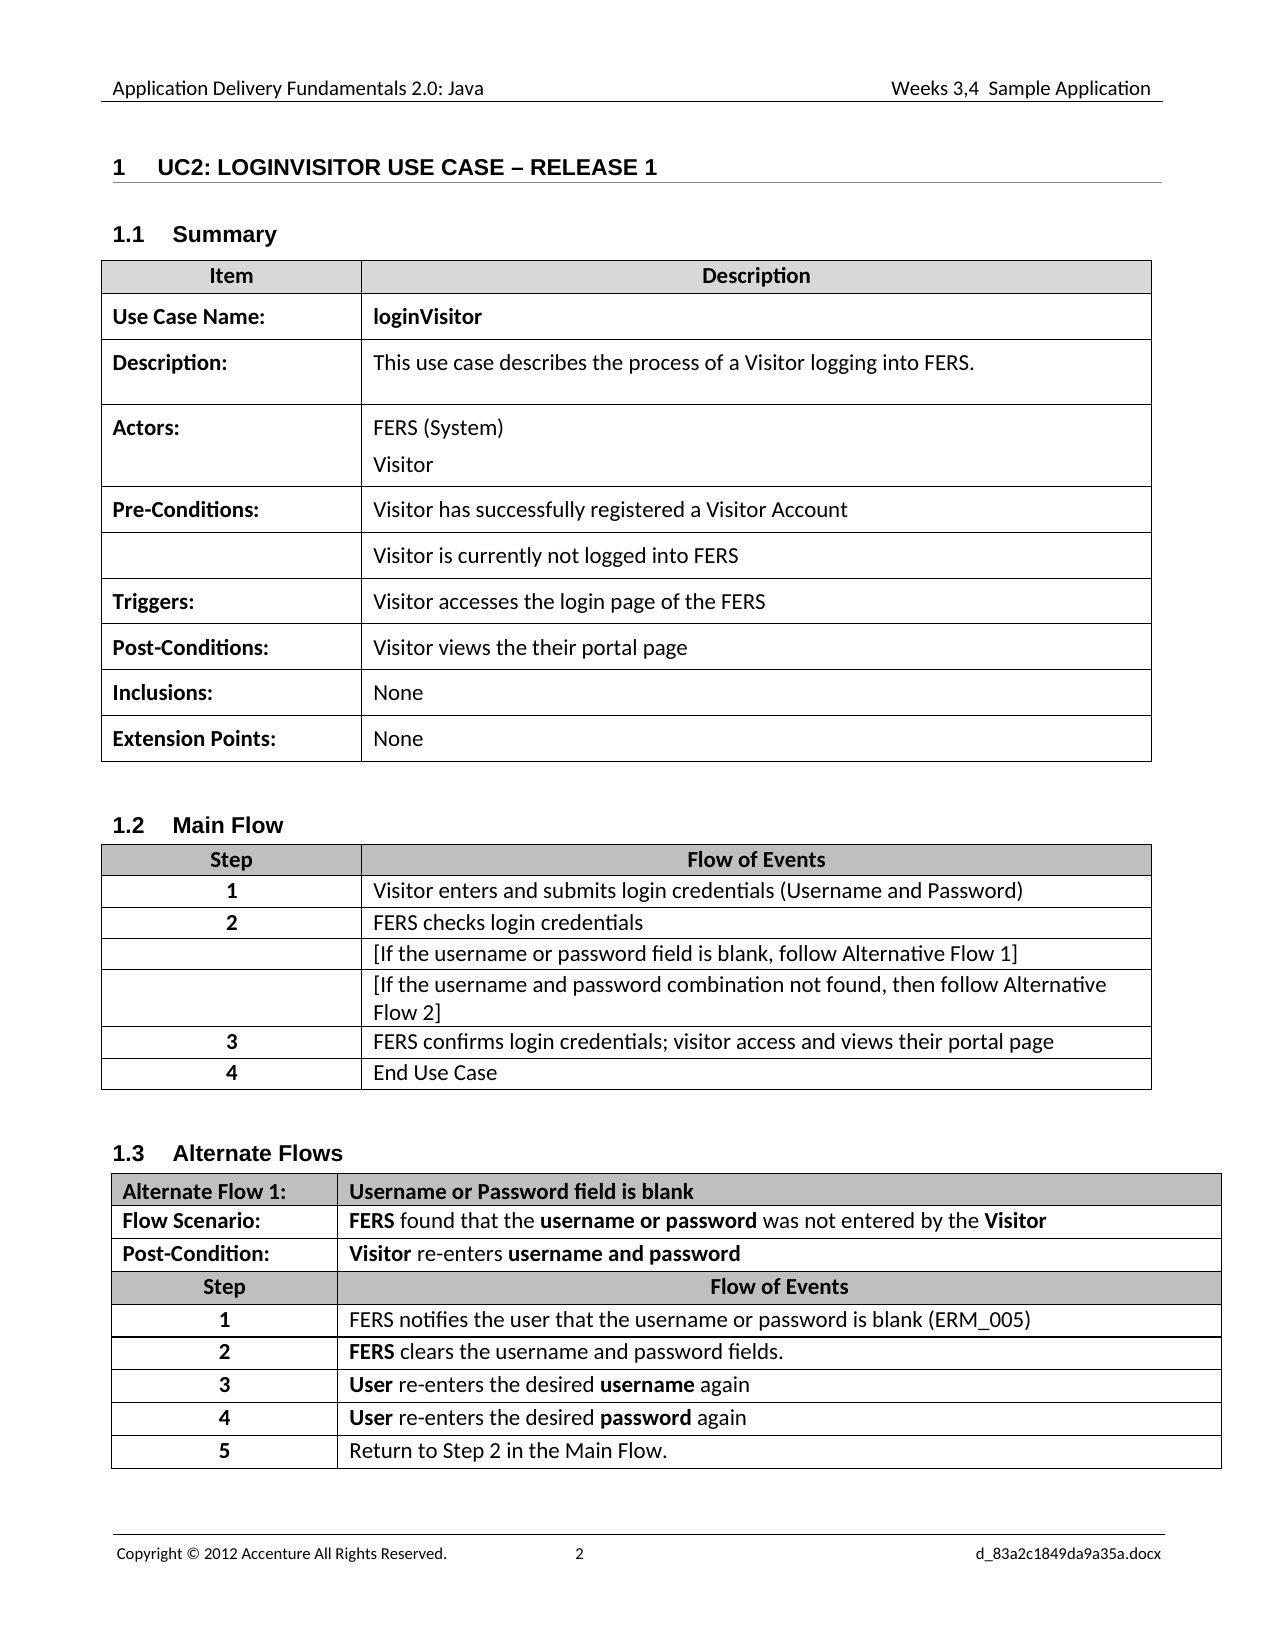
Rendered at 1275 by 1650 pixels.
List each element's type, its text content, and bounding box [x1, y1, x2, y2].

table_cell 4 [102, 1059, 361, 1089]
table_cell Visitor re-enters username and password [338, 1239, 1221, 1271]
subtitle Main Flow [112, 812, 1162, 838]
table_cell Visitor accesses the login page of the FERS [362, 579, 1151, 623]
table_cell 1 [102, 876, 361, 907]
table_cell FERS checks login credentials [362, 908, 1151, 938]
table_cell 5 [112, 1436, 337, 1468]
table_cell Use Case Name: [102, 294, 361, 338]
table_cell [If the username or password field is blank, follow Alternative Flow 1] [362, 939, 1151, 969]
table_cell Post-Conditions: [102, 624, 361, 669]
table_cell Visitor enters and submits login credentials (Username and Password) [362, 876, 1151, 907]
table_cell User re-enters the desired username again [338, 1370, 1221, 1402]
table_cell FERS (System) Visitor [362, 405, 1151, 486]
table_cell 2 [112, 1338, 337, 1369]
table_cell [102, 939, 361, 969]
table_cell FERS found that the username or password was not entered by the Visitor [338, 1206, 1221, 1238]
table_cell None [362, 716, 1151, 761]
table_cell Pre-Conditions: [102, 487, 361, 532]
table_header Step [102, 845, 361, 875]
table_cell Return to Step 2 in the Main Flow. [338, 1436, 1221, 1468]
table_cell Visitor views the their portal page [362, 624, 1151, 669]
table_cell Extension Points: [102, 716, 361, 761]
table_cell This use case describes the process of a Visitor logging into FERS. [362, 340, 1151, 404]
subtitle UC2: LOGINVisitor Use Case – Release 1 [112, 153, 1162, 183]
table_cell FERS confirms login credentials; visitor access and views their portal page [362, 1027, 1151, 1057]
table_cell None [362, 670, 1151, 715]
table_cell Inclusions: [102, 670, 361, 715]
table_header Flow of Events [362, 845, 1151, 875]
table_cell 4 [112, 1403, 337, 1435]
table_cell Actors: [102, 405, 361, 486]
subtitle Alternate Flows [112, 1140, 1162, 1166]
table_header Alternate Flow 1: [112, 1174, 337, 1205]
table_cell 1 [112, 1305, 337, 1336]
table_cell Step [112, 1272, 337, 1304]
table_cell Post-Condition: [112, 1239, 337, 1271]
table_cell Triggers: [102, 579, 361, 623]
table_cell Visitor has successfully registered a Visitor Account [362, 487, 1151, 532]
table_cell 3 [102, 1027, 361, 1057]
table_cell [If the username and password combination not found, then follow Alternative Flow 2] [362, 970, 1151, 1026]
table_cell Flow of Events [338, 1272, 1221, 1304]
table_cell User re-enters the desired password again [338, 1403, 1221, 1435]
table_cell [102, 533, 361, 578]
table_header Username or Password field is blank [338, 1174, 1221, 1205]
table_cell loginVisitor [362, 294, 1151, 338]
table_cell FERS clears the username and password fields. [338, 1338, 1221, 1369]
table_cell 2 [102, 908, 361, 938]
table_cell 3 [112, 1370, 337, 1402]
table_cell Visitor is currently not logged into FERS [362, 533, 1151, 578]
table_header Item [102, 261, 361, 293]
subtitle Summary [112, 221, 1162, 247]
table_cell Flow Scenario: [112, 1206, 337, 1238]
table_cell End Use Case [362, 1059, 1151, 1089]
table_cell [102, 970, 361, 1026]
table_cell Description: [102, 340, 361, 404]
table_header Description [362, 261, 1151, 293]
table_cell FERS notifies the user that the username or password is blank (ERM_005) [338, 1305, 1221, 1336]
